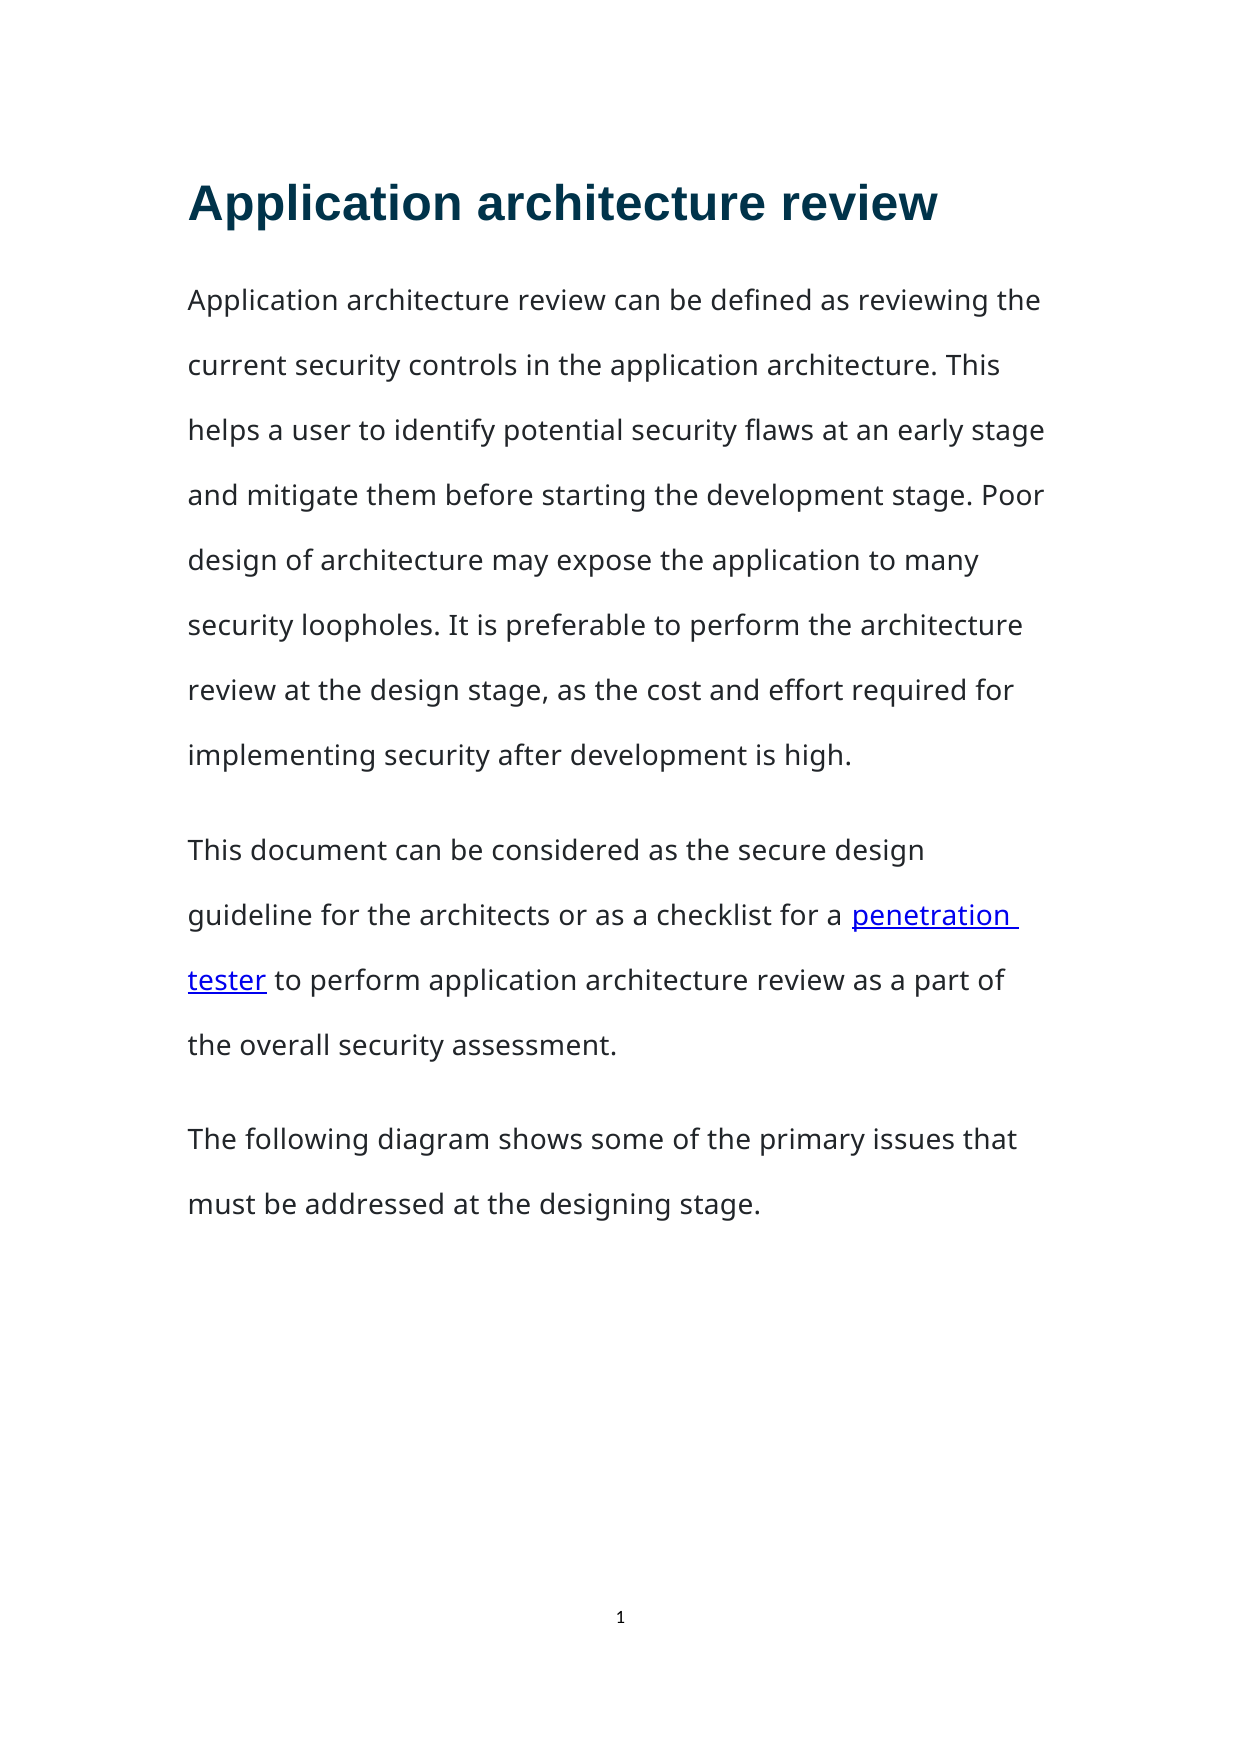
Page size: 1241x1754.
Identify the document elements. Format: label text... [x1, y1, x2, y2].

text Application architecture review can be defined as reviewing the current security controls in the application architecture. This helps a user to identify potential security flaws at an early stage and mitigate them before starting the development stage. Poor design of architecture may expose the application to many security loopholes. It is preferable to perform the architecture review at the design stage, as the cost and effort required for implementing security after development is high. [187, 267, 1053, 787]
text The following diagram shows some of the primary issues that must be addressed at the designing stage. [187, 1106, 1053, 1236]
text Application architecture review [187, 170, 1053, 235]
text This document can be considered as the secure design guideline for the architects or as a checklist for a penetration tester to perform application architecture review as a part of the overall security assessment. [187, 816, 1053, 1076]
